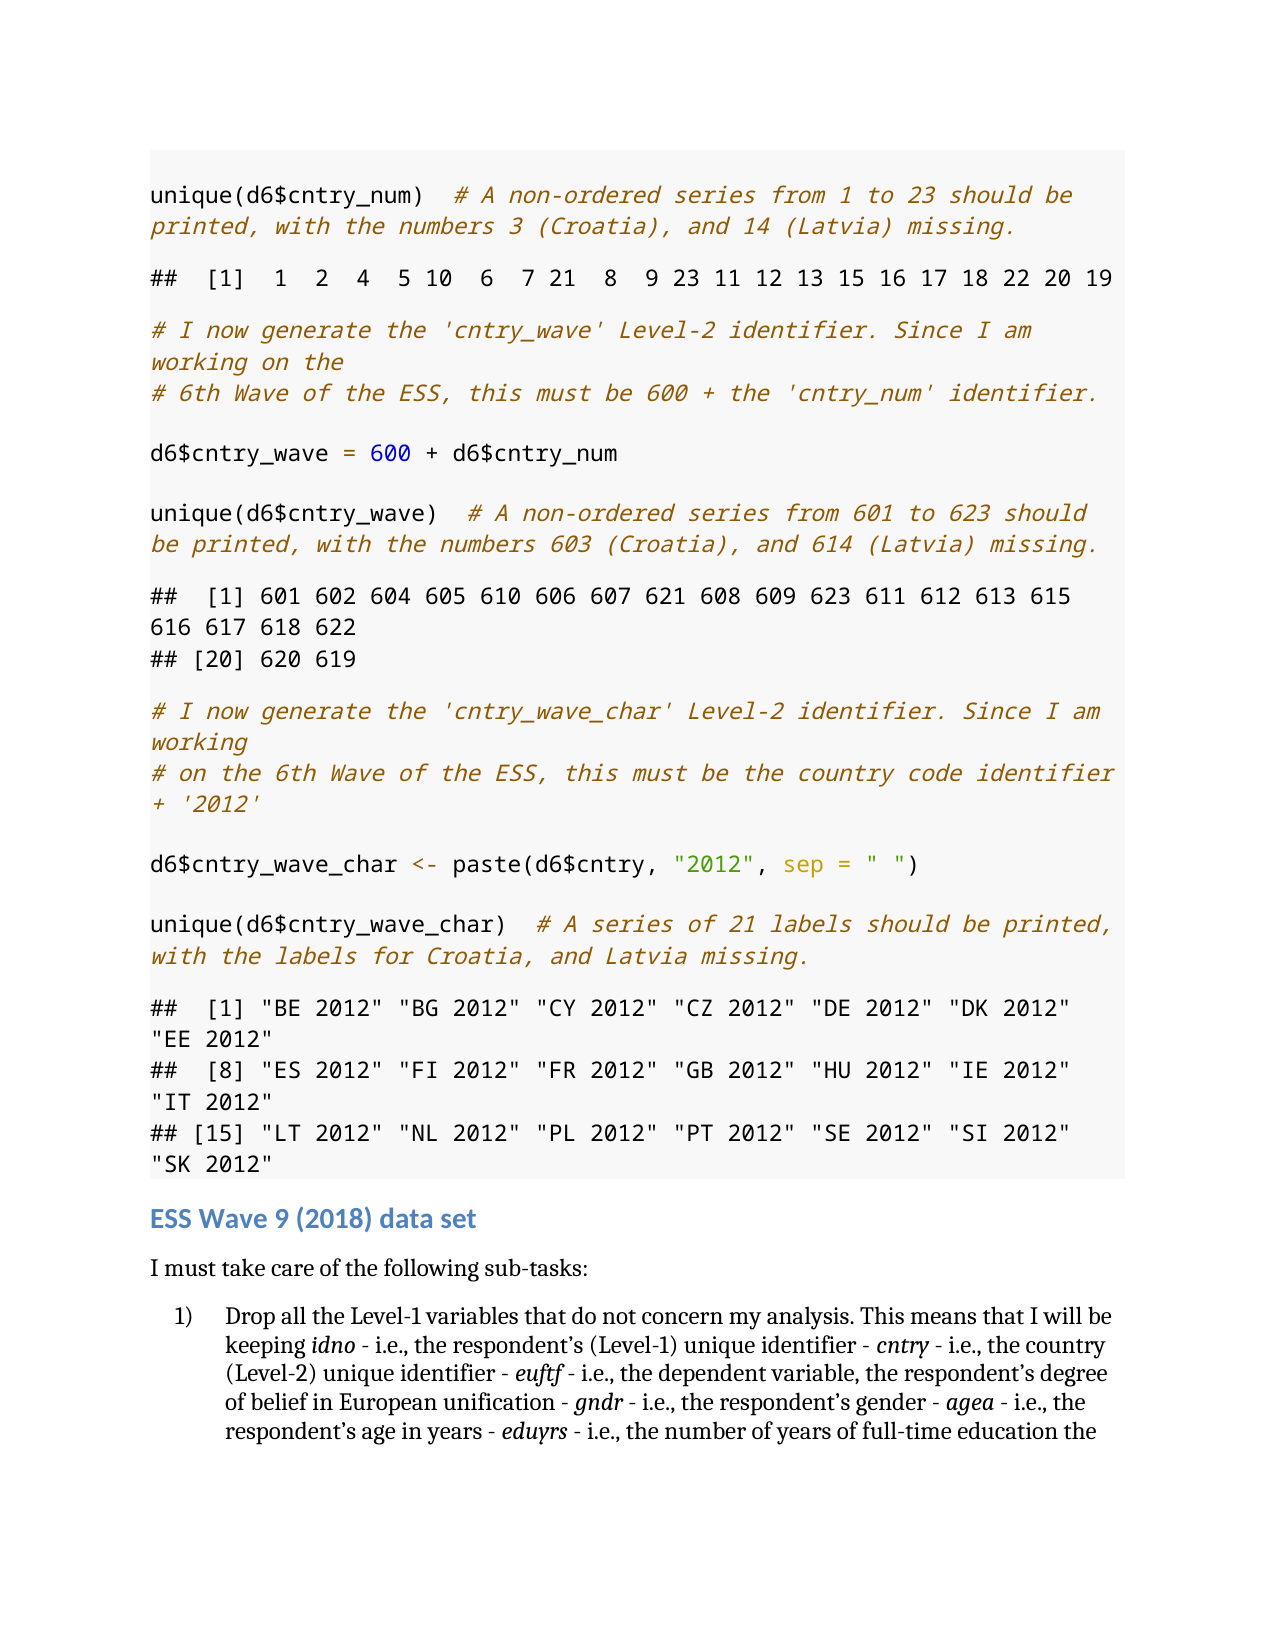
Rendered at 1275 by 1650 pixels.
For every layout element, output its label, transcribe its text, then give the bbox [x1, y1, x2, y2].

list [175, 1302, 1125, 1446]
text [150, 150, 1125, 241]
subtitle ESS Wave 9 (2018) data set [150, 1200, 1125, 1236]
text I must take care of the following sub-tasks: [150, 1254, 1125, 1283]
text # I now generate the 'cntry_wave' Level-2 identifier. Since I am working on the # 6th Wave of the ESS, this must be 600 + the 'cntry_num' identifier. d6$cntry_wave = 600 + d6$cntry_num unique(d6$cntry_wave) # A non-ordered series from 601 to 623 should be printed, with the numbers 603 (Croatia), and 614 (Latvia) missing. [150, 314, 1125, 559]
text # I now generate the 'cntry_wave_char' Level-2 identifier. Since I am working # on the 6th Wave of the ESS, this must be the country code identifier + '2012' d6$cntry_wave_char <- paste(d6$cntry, "2012", sep = " ") unique(d6$cntry_wave_char) # A series of 21 labels should be printed, with the labels for Croatia, and Latvia missing. [150, 694, 1125, 971]
text ## [1] 1 2 4 5 10 6 7 21 8 9 23 11 12 13 15 16 17 18 22 20 19 [150, 262, 1125, 293]
text ## [1] "BE 2012" "BG 2012" "CY 2012" "CZ 2012" "DE 2012" "DK 2012" "EE 2012" ## [8] "ES 2012" "FI 2012" "FR 2012" "GB 2012" "HU 2012" "IE 2012" "IT 2012" ## [15] "LT 2012" "NL 2012" "PL 2012" "PT 2012" "SE 2012" "SI 2012" "SK 2012" [150, 992, 1125, 1179]
text ## [1] 601 602 604 605 610 606 607 621 608 609 623 611 612 613 615 616 617 618 622 ## [20] 620 619 [150, 580, 1125, 674]
